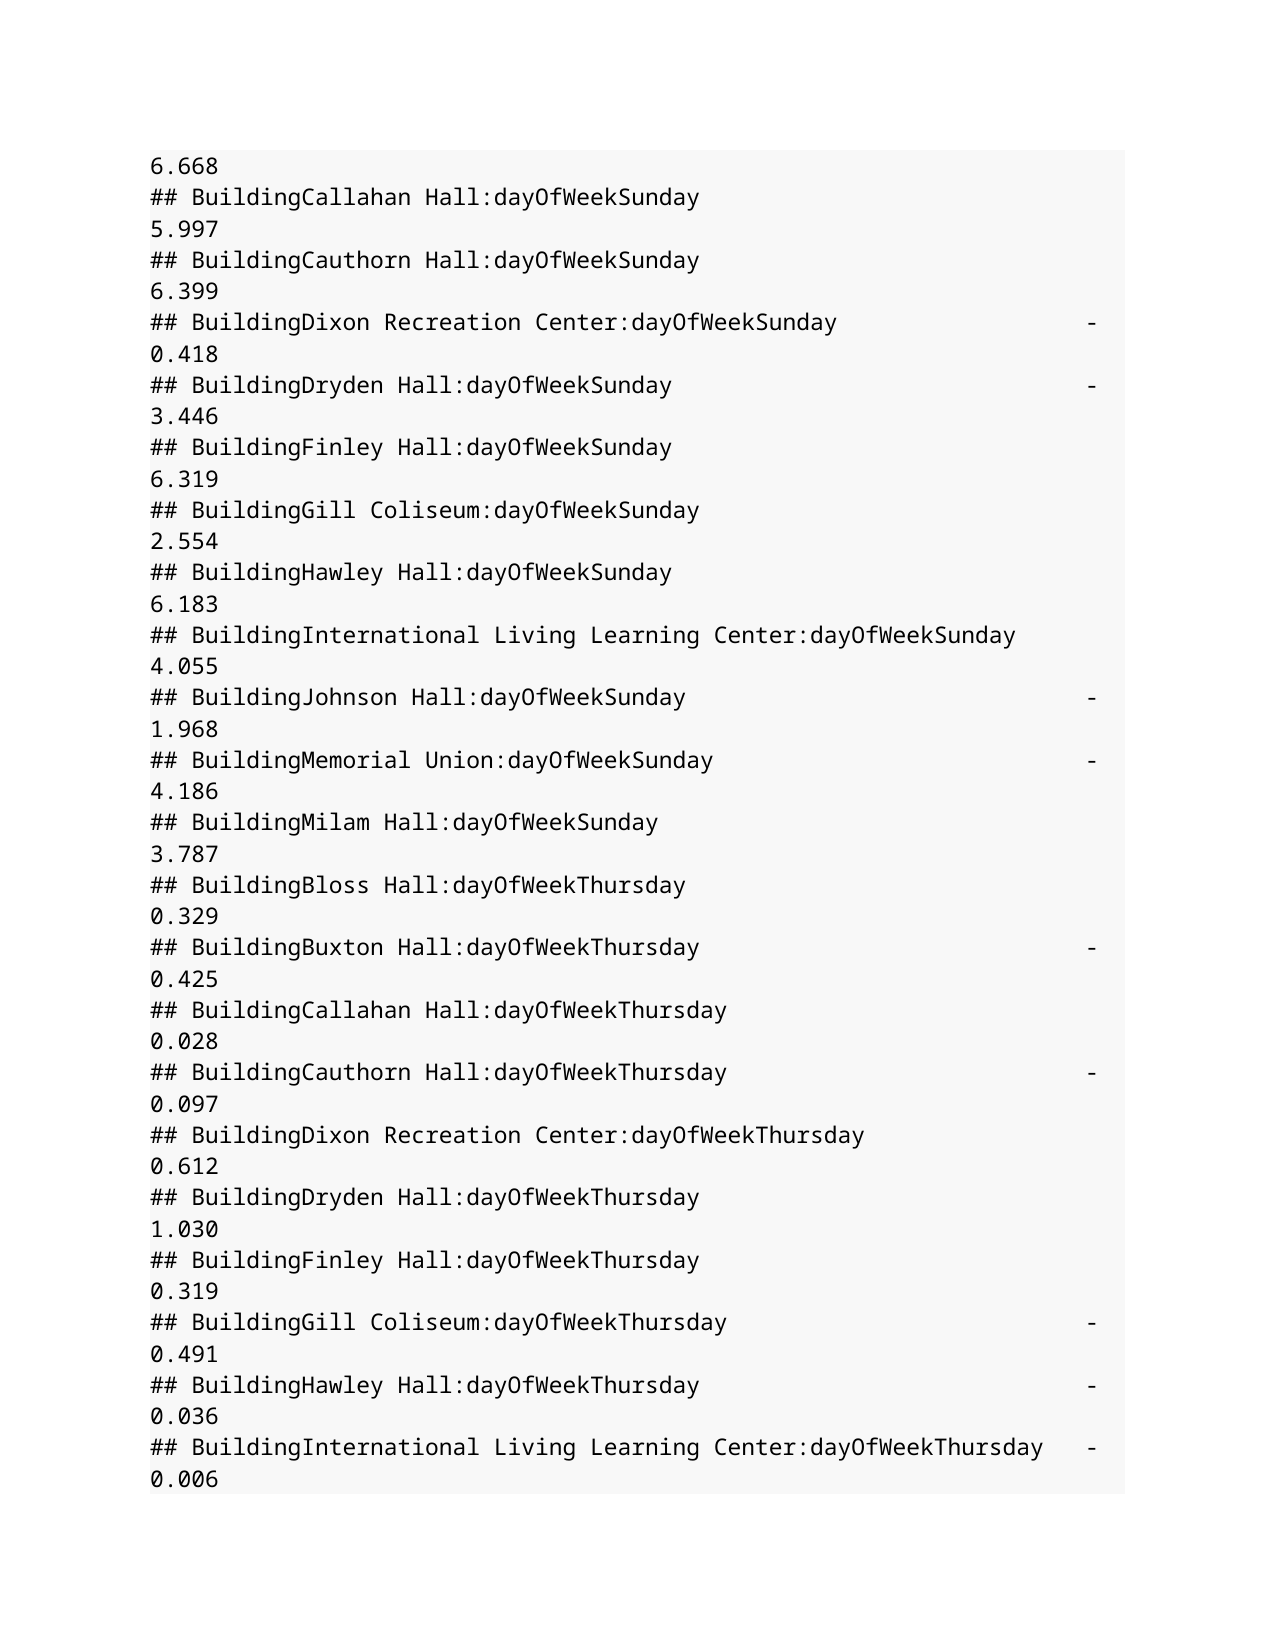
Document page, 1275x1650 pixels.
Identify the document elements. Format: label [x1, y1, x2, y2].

text [150, 150, 1125, 1494]
